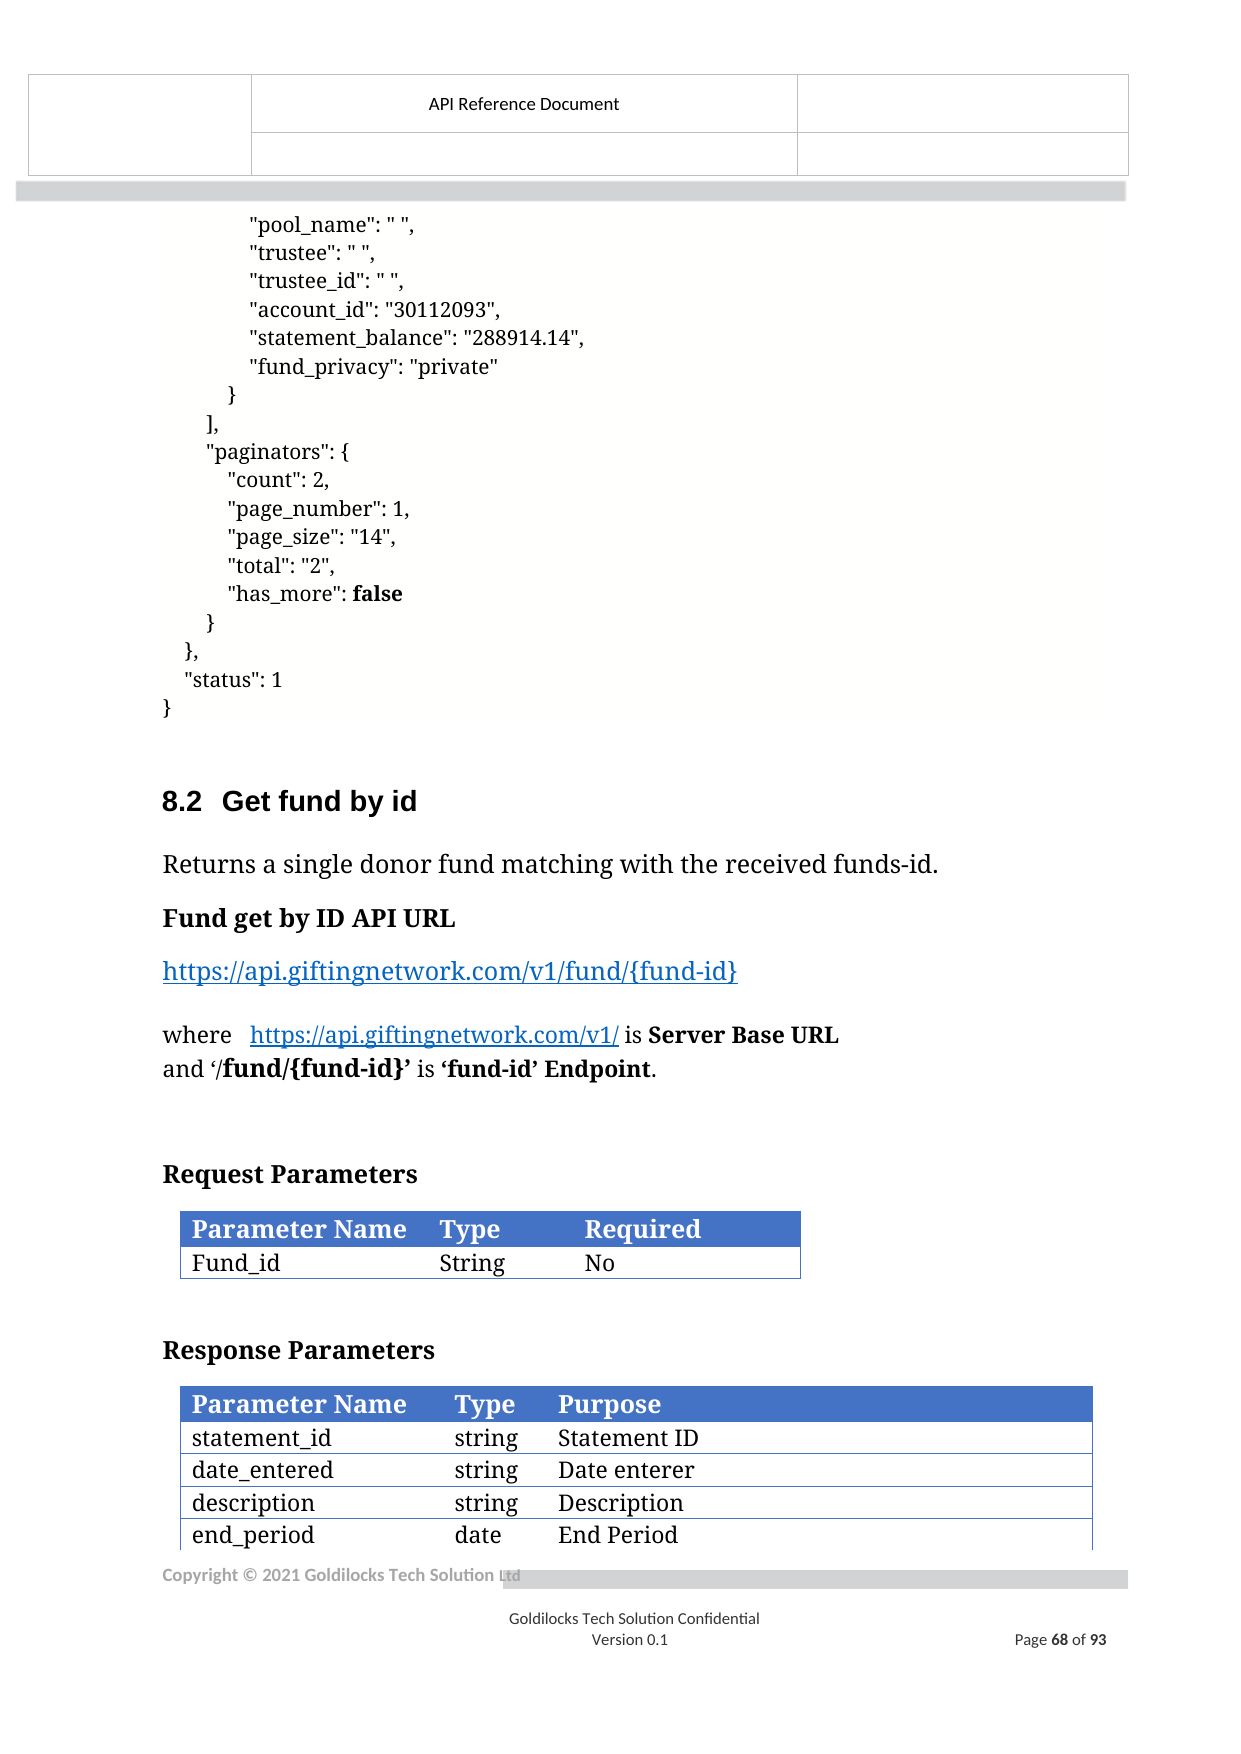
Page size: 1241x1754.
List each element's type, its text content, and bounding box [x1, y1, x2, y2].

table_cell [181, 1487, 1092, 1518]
text ], [162, 409, 1106, 437]
text } [162, 693, 1106, 722]
text Fund get by ID API URL [162, 900, 1106, 934]
text "paginators": { [162, 437, 1106, 466]
text where https://api.giftingnetwork.com/v1/ is Server Base URL [162, 1019, 1106, 1050]
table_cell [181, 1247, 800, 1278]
text Returns a single donor fund matching with the received funds-id. [162, 847, 1106, 881]
picture [503, 1570, 1129, 1589]
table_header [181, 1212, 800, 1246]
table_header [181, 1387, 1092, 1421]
text "total": "2", [162, 551, 1106, 579]
text "count": 2, [162, 466, 1106, 494]
text https://api.giftingnetwork.com/v1/fund/{fund-id} [162, 954, 1106, 988]
text "page_number": 1, [162, 494, 1106, 522]
text Request Parameters [162, 1157, 1106, 1191]
subtitle Get fund by id [162, 784, 1106, 818]
text "statement_balance": "288914.14", [162, 323, 1106, 352]
text "trustee_id": " ", [162, 267, 1106, 295]
text } [162, 608, 1106, 636]
text "trustee": " ", [162, 238, 1106, 267]
text and ‘/fund/{fund-id}’ is ‘fund-id’ Endpoint. [162, 1050, 1106, 1084]
text "pool_name": " ", [162, 210, 1106, 238]
text "account_id": "30112093", [162, 295, 1106, 323]
text Response Parameters [162, 1332, 1106, 1367]
text }, [162, 636, 1106, 665]
text "has_more": false [162, 579, 1106, 608]
text } [162, 380, 1106, 409]
text "page_size": "14", [162, 522, 1106, 551]
picture [15, 179, 1129, 203]
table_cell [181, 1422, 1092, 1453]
text "fund_privacy": "private" [162, 352, 1106, 380]
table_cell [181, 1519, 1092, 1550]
text "status": 1 [162, 665, 1106, 693]
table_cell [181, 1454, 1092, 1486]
